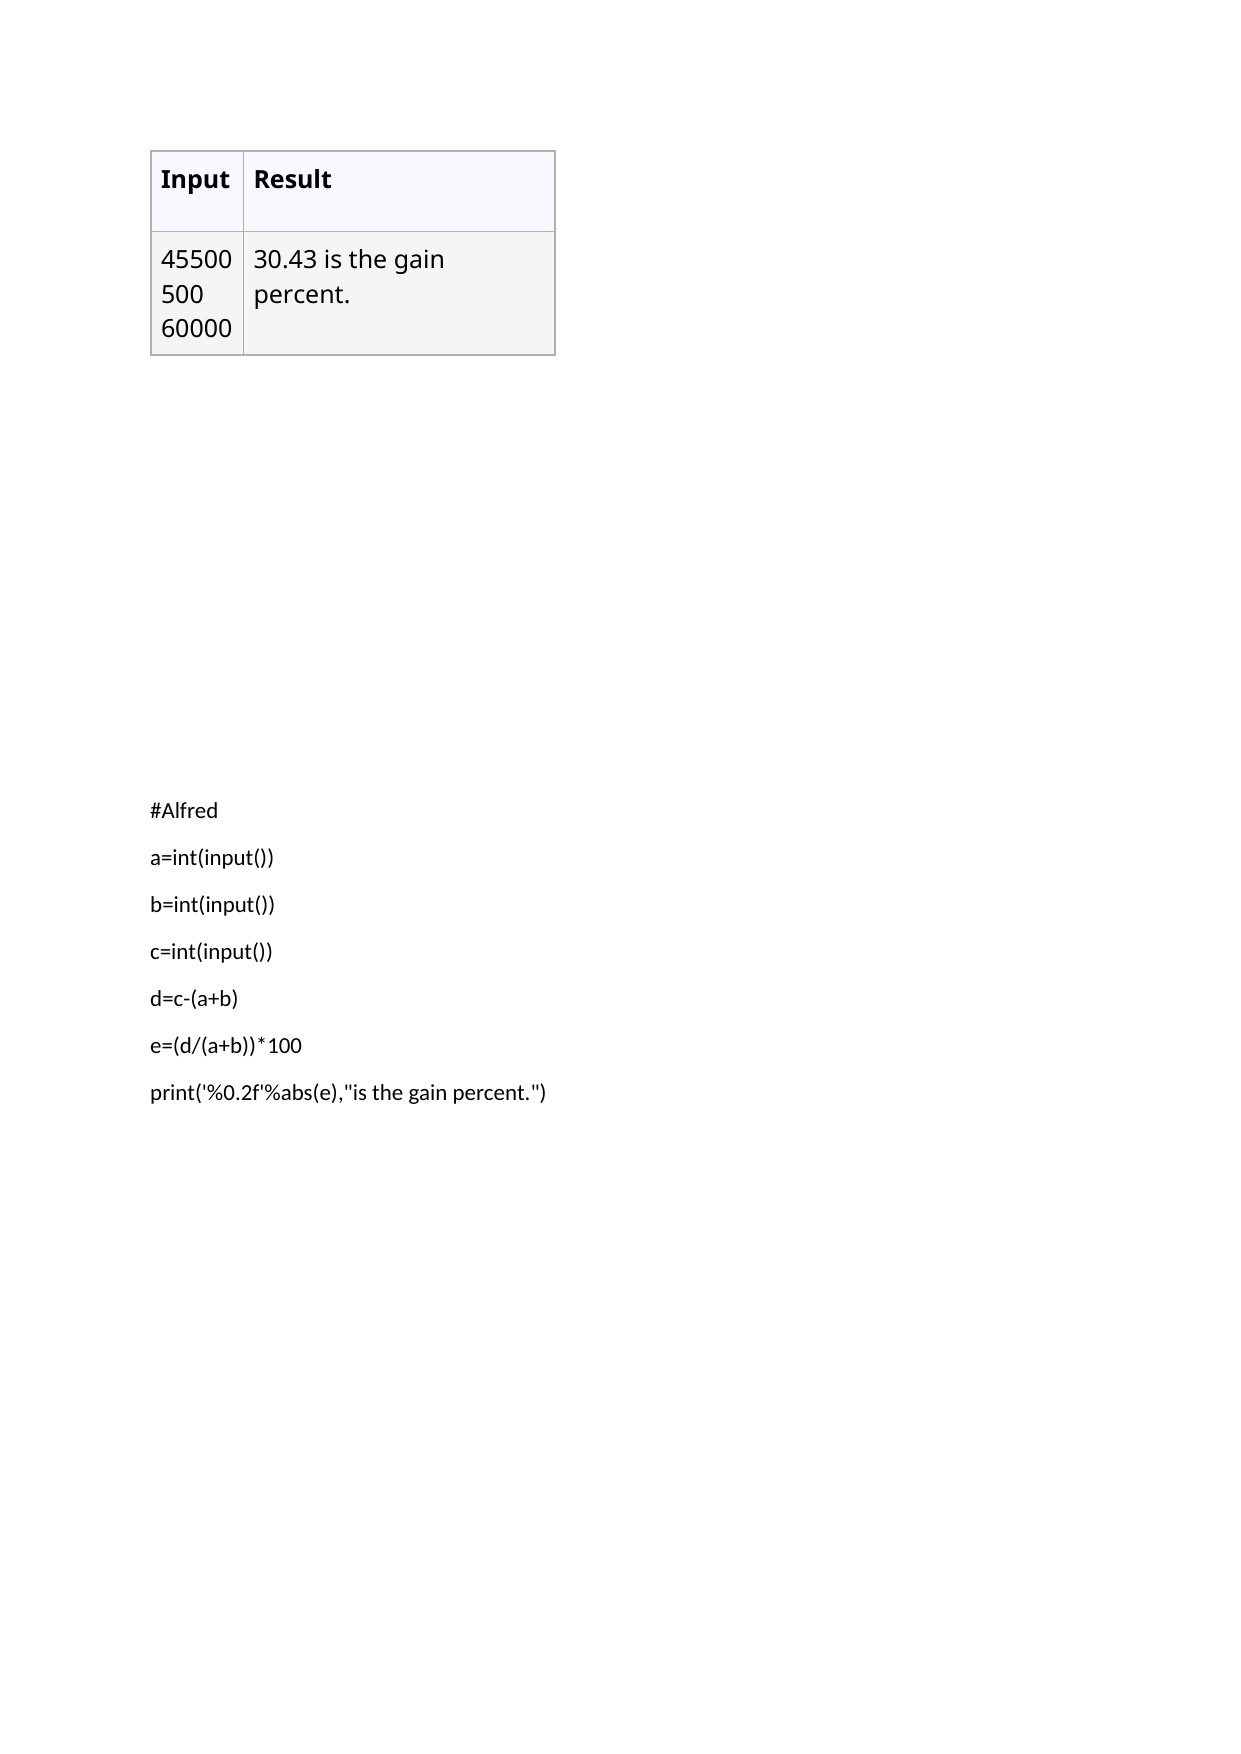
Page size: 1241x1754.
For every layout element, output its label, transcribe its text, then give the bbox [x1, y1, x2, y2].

table_cell 30.43 is the gain percent. [244, 232, 554, 354]
table_cell 45500 500 60000 [152, 232, 243, 354]
text d=c-(a+b) [150, 984, 1090, 1012]
text c=int(input()) [150, 937, 1090, 965]
text b=int(input()) [150, 890, 1090, 918]
text print('%0.2f'%abs(e),"is the gain percent.") [150, 1078, 1090, 1106]
text #Alfred [150, 797, 1090, 824]
text a=int(input()) [150, 843, 1090, 871]
text e=(d/(a+b))*100 [150, 1031, 1090, 1059]
table_header Input [152, 152, 243, 231]
table_header Result [244, 152, 554, 231]
